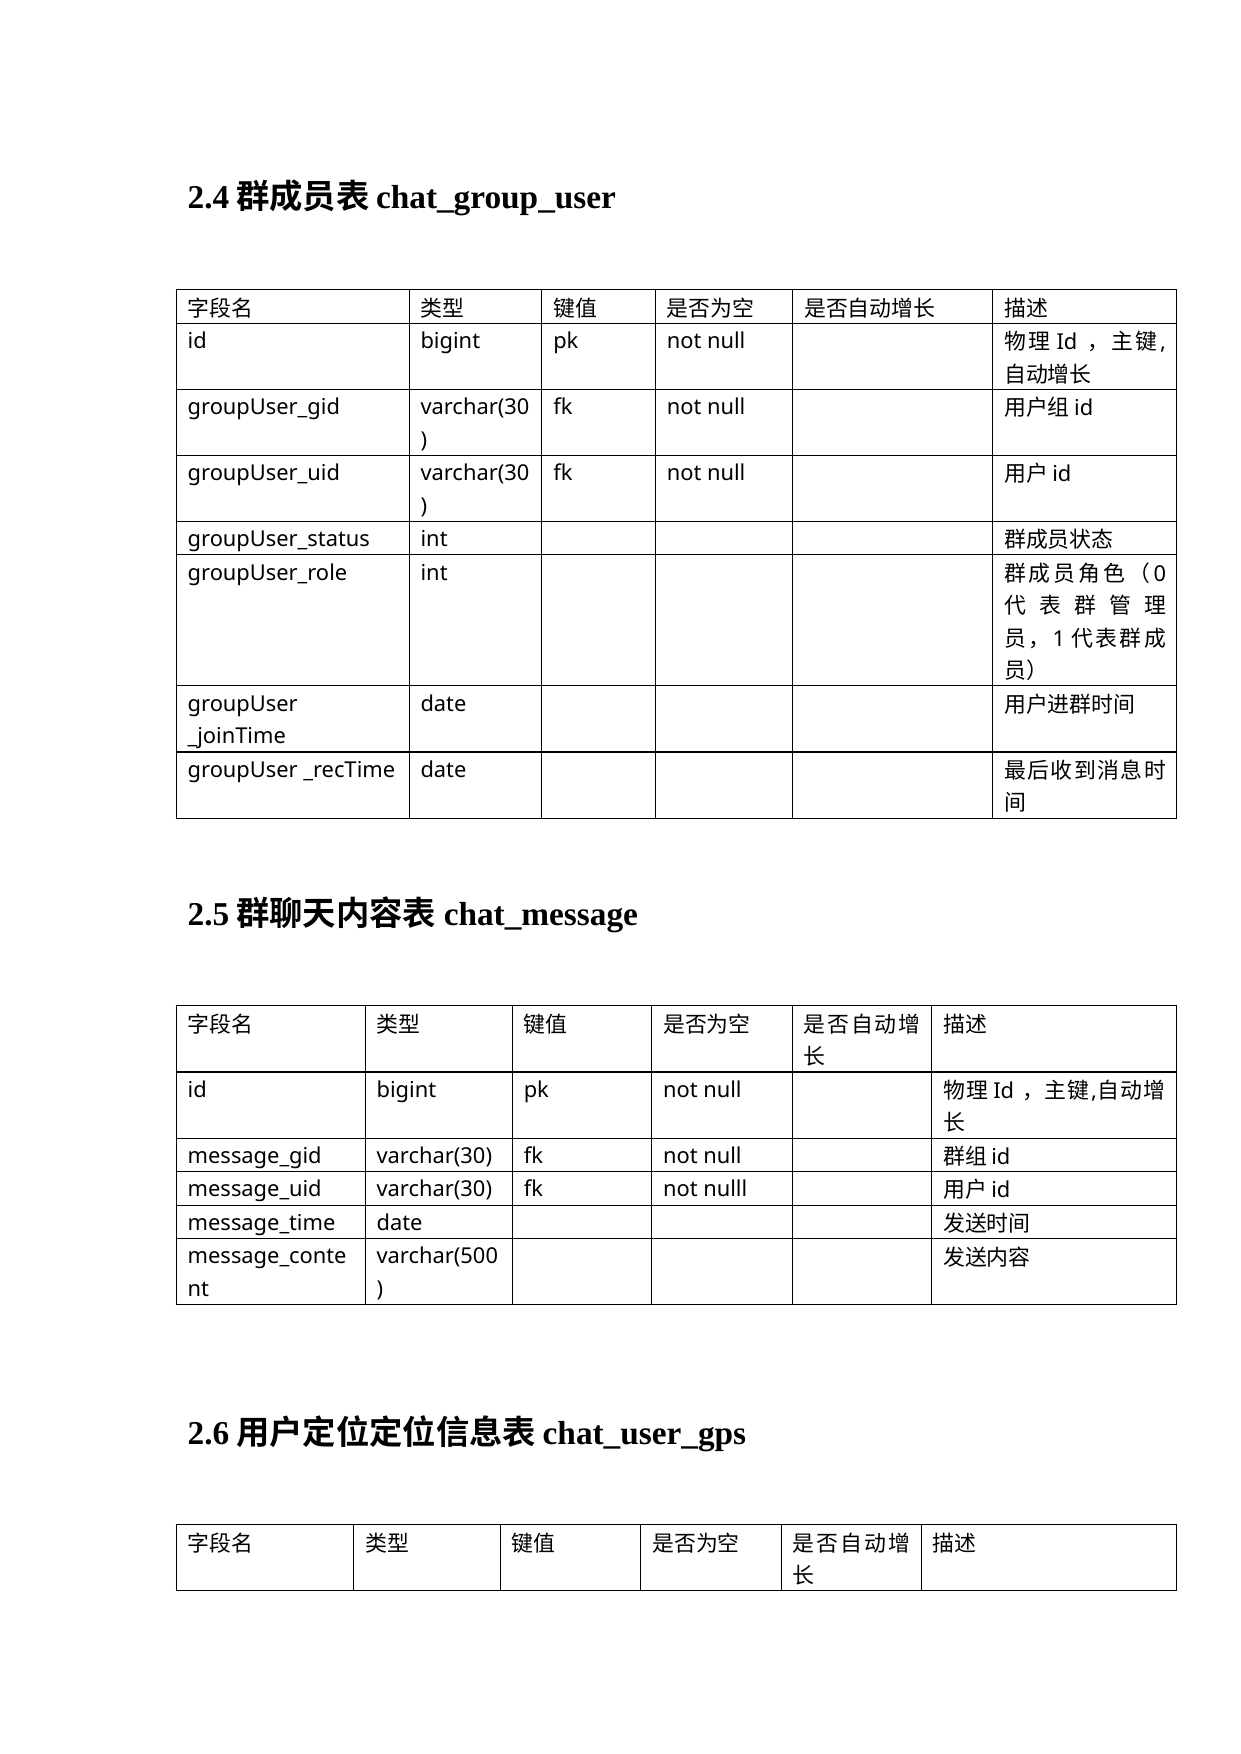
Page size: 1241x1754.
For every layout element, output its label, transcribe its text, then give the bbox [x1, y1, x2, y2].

table_cell [542, 753, 655, 817]
table_cell groupUser_status [177, 522, 409, 554]
table_header 是否为空 [641, 1525, 781, 1590]
table_cell [652, 1239, 792, 1304]
table_cell 用户进群时间 [993, 686, 1176, 751]
table_header 类型 [366, 1006, 512, 1071]
table_cell bigint [366, 1073, 512, 1137]
table_cell groupUser _recTime [177, 753, 409, 817]
table_cell 用户id [993, 456, 1176, 521]
table_cell not null [656, 324, 792, 389]
table_cell [793, 522, 992, 554]
table_cell 用户id [932, 1172, 1176, 1204]
table_cell [656, 522, 792, 554]
table_cell fk [542, 456, 655, 521]
table_cell not null [652, 1139, 792, 1171]
table_cell [793, 1239, 931, 1304]
table_cell groupUser _joinTime [177, 686, 409, 751]
table_cell not nulll [652, 1172, 792, 1204]
table_header 描述 [993, 290, 1176, 323]
table_cell int [410, 555, 541, 685]
table_cell [793, 1206, 931, 1238]
table_cell fk [542, 390, 655, 455]
table_header 键值 [542, 290, 655, 323]
subtitle 2.4群成员表chat_group_user [187, 162, 1053, 227]
table_header 键值 [513, 1006, 651, 1071]
table_cell 物理Id ，主键,自动增长 [993, 324, 1176, 389]
table_cell varchar(30) [366, 1139, 512, 1171]
table_header 字段名 [177, 1525, 353, 1590]
table_cell [793, 390, 992, 455]
table_cell not null [652, 1073, 792, 1137]
table_cell not null [656, 390, 792, 455]
table_cell [656, 753, 792, 817]
table_header 是否自动增长 [793, 290, 992, 323]
table_cell 用户组id [993, 390, 1176, 455]
subtitle 2.5群聊天内容表 chat_message [187, 878, 1053, 943]
table_cell 群成员角色（0代表群管理员，1代表群成员） [993, 555, 1176, 685]
table_cell fk [513, 1172, 651, 1204]
table_cell 群成员状态 [993, 522, 1176, 554]
table_cell 最后收到消息时间 [993, 753, 1176, 817]
table_cell fk [513, 1139, 651, 1171]
table_cell message_time [177, 1206, 365, 1238]
table_cell [656, 555, 792, 685]
table_cell [542, 555, 655, 685]
table_header 类型 [354, 1525, 500, 1590]
table_header 描述 [922, 1525, 1176, 1590]
table_header 类型 [410, 290, 541, 323]
table_cell groupUser_uid [177, 456, 409, 521]
table_cell groupUser_role [177, 555, 409, 685]
table_cell groupUser_gid [177, 390, 409, 455]
table_cell bigint [410, 324, 541, 389]
table_header 描述 [932, 1006, 1176, 1071]
table_cell 群组id [932, 1139, 1176, 1171]
table_header 字段名 [177, 290, 409, 323]
table_cell [793, 1172, 931, 1204]
table_header 键值 [501, 1525, 640, 1590]
table_cell [793, 686, 992, 751]
table_header 是否为空 [656, 290, 792, 323]
table_header 是否为空 [652, 1006, 792, 1071]
table_cell 发送时间 [932, 1206, 1176, 1238]
table_cell [652, 1206, 792, 1238]
table_cell id [177, 1073, 365, 1137]
table_cell [542, 686, 655, 751]
table_cell [656, 686, 792, 751]
table_cell message_uid [177, 1172, 365, 1204]
table_cell date [410, 686, 541, 751]
table_cell 物理Id ，主键,自动增长 [932, 1073, 1176, 1137]
table_cell int [410, 522, 541, 554]
table_header 是否自动增长 [793, 1006, 931, 1071]
table_cell date [366, 1206, 512, 1238]
table_cell pk [542, 324, 655, 389]
table_cell [793, 1139, 931, 1171]
table_cell [793, 753, 992, 817]
table_cell [513, 1206, 651, 1238]
table_cell [793, 555, 992, 685]
table_header 是否自动增长 [782, 1525, 921, 1590]
table_cell [513, 1239, 651, 1304]
table_cell not null [656, 456, 792, 521]
table_cell [542, 522, 655, 554]
table_cell varchar(30) [410, 456, 541, 521]
table_cell message_gid [177, 1139, 365, 1171]
table_cell [793, 324, 992, 389]
table_cell varchar(30) [366, 1172, 512, 1204]
table_cell varchar(500) [366, 1239, 512, 1304]
table_cell [793, 456, 992, 521]
table_cell varchar(30) [410, 390, 541, 455]
table_header 字段名 [177, 1006, 365, 1071]
table_cell pk [513, 1073, 651, 1137]
table_cell 发送内容 [932, 1239, 1176, 1304]
table_cell message_content [177, 1239, 365, 1304]
table_cell date [410, 753, 541, 817]
table_cell [793, 1073, 931, 1137]
table_cell id [177, 324, 409, 389]
subtitle 2.6用户定位定位信息表chat_user_gps [187, 1397, 1053, 1462]
